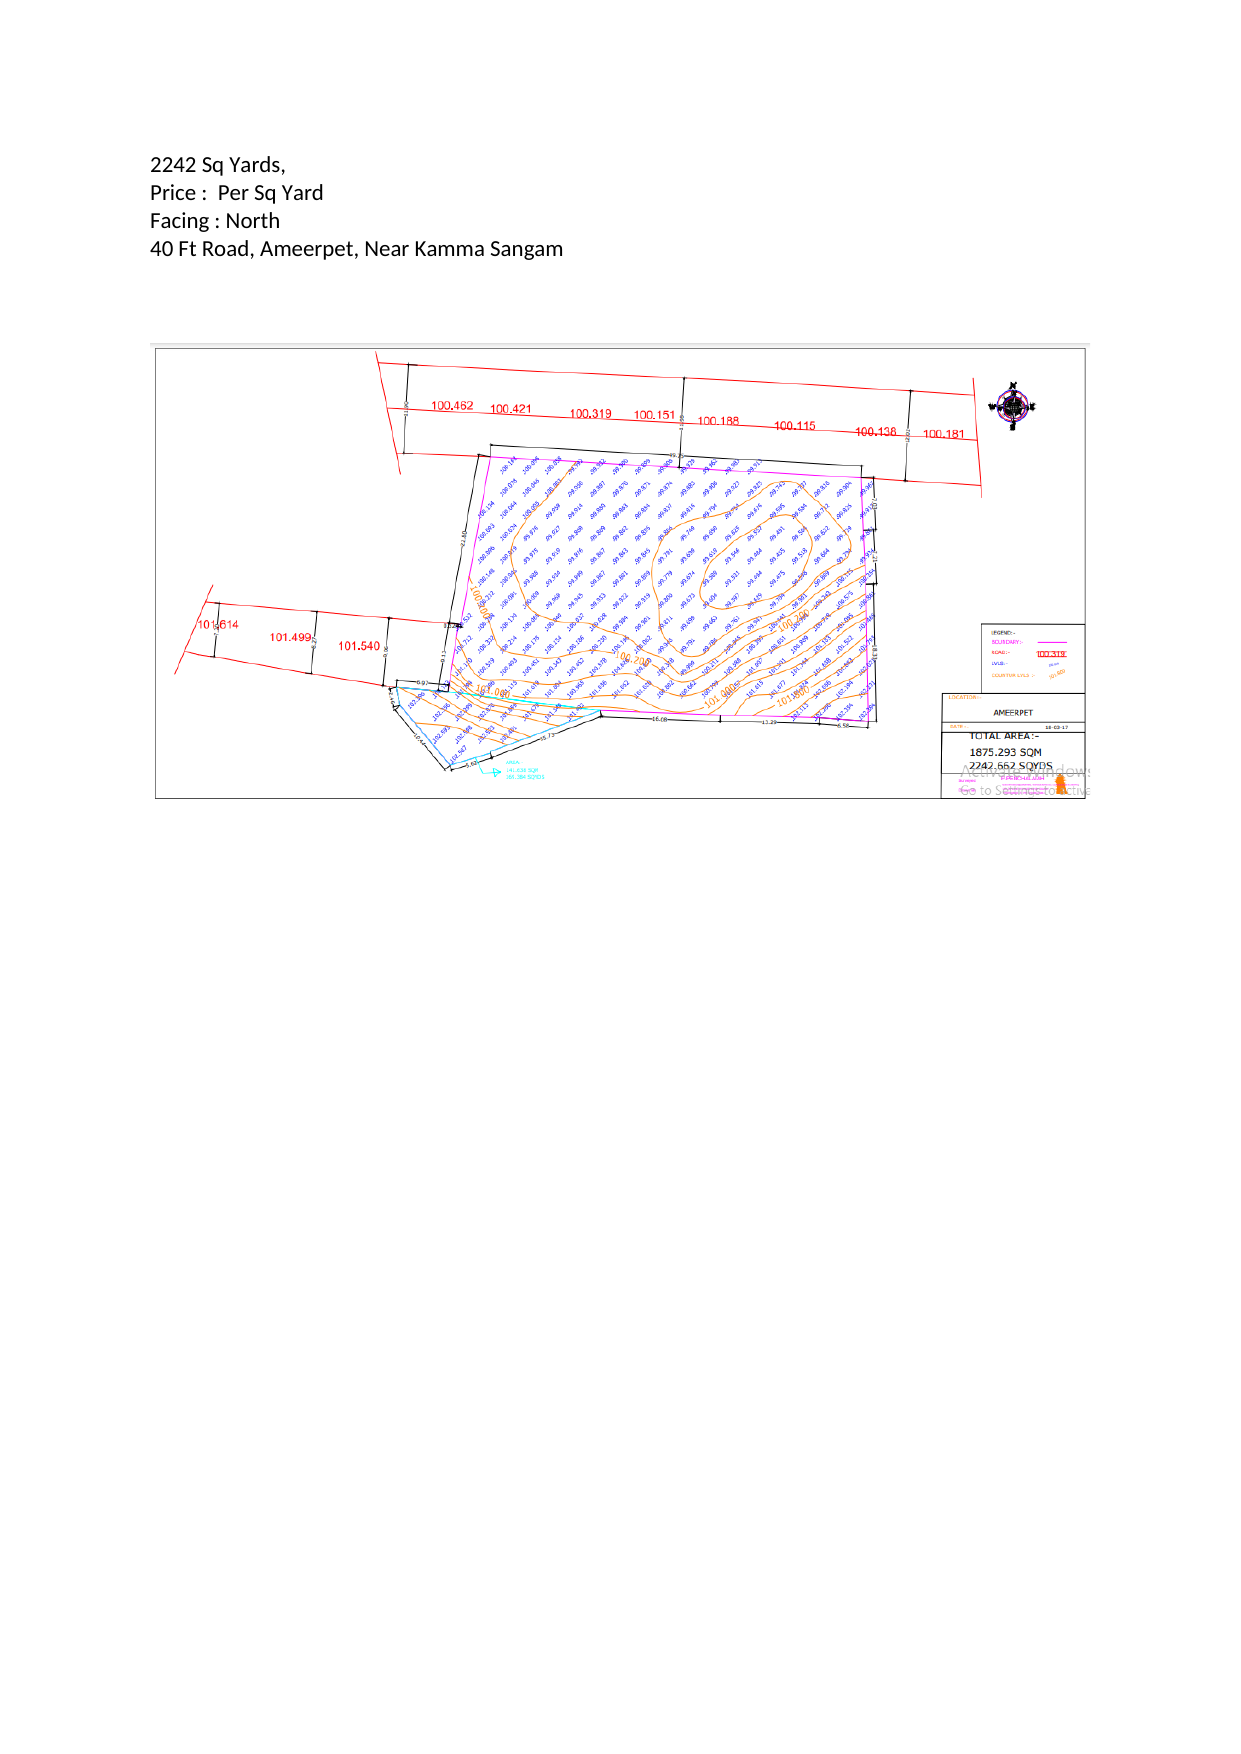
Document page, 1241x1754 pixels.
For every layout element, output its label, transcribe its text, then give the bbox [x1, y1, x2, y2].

text Price : Per Sq Yard [150, 178, 1090, 206]
text 40 Ft Road, Ameerpet, Near Kamma Sangam [150, 234, 1090, 262]
text Facing : North [150, 206, 1090, 234]
picture [150, 343, 1091, 803]
text 2242 Sq Yards, [150, 150, 1090, 178]
